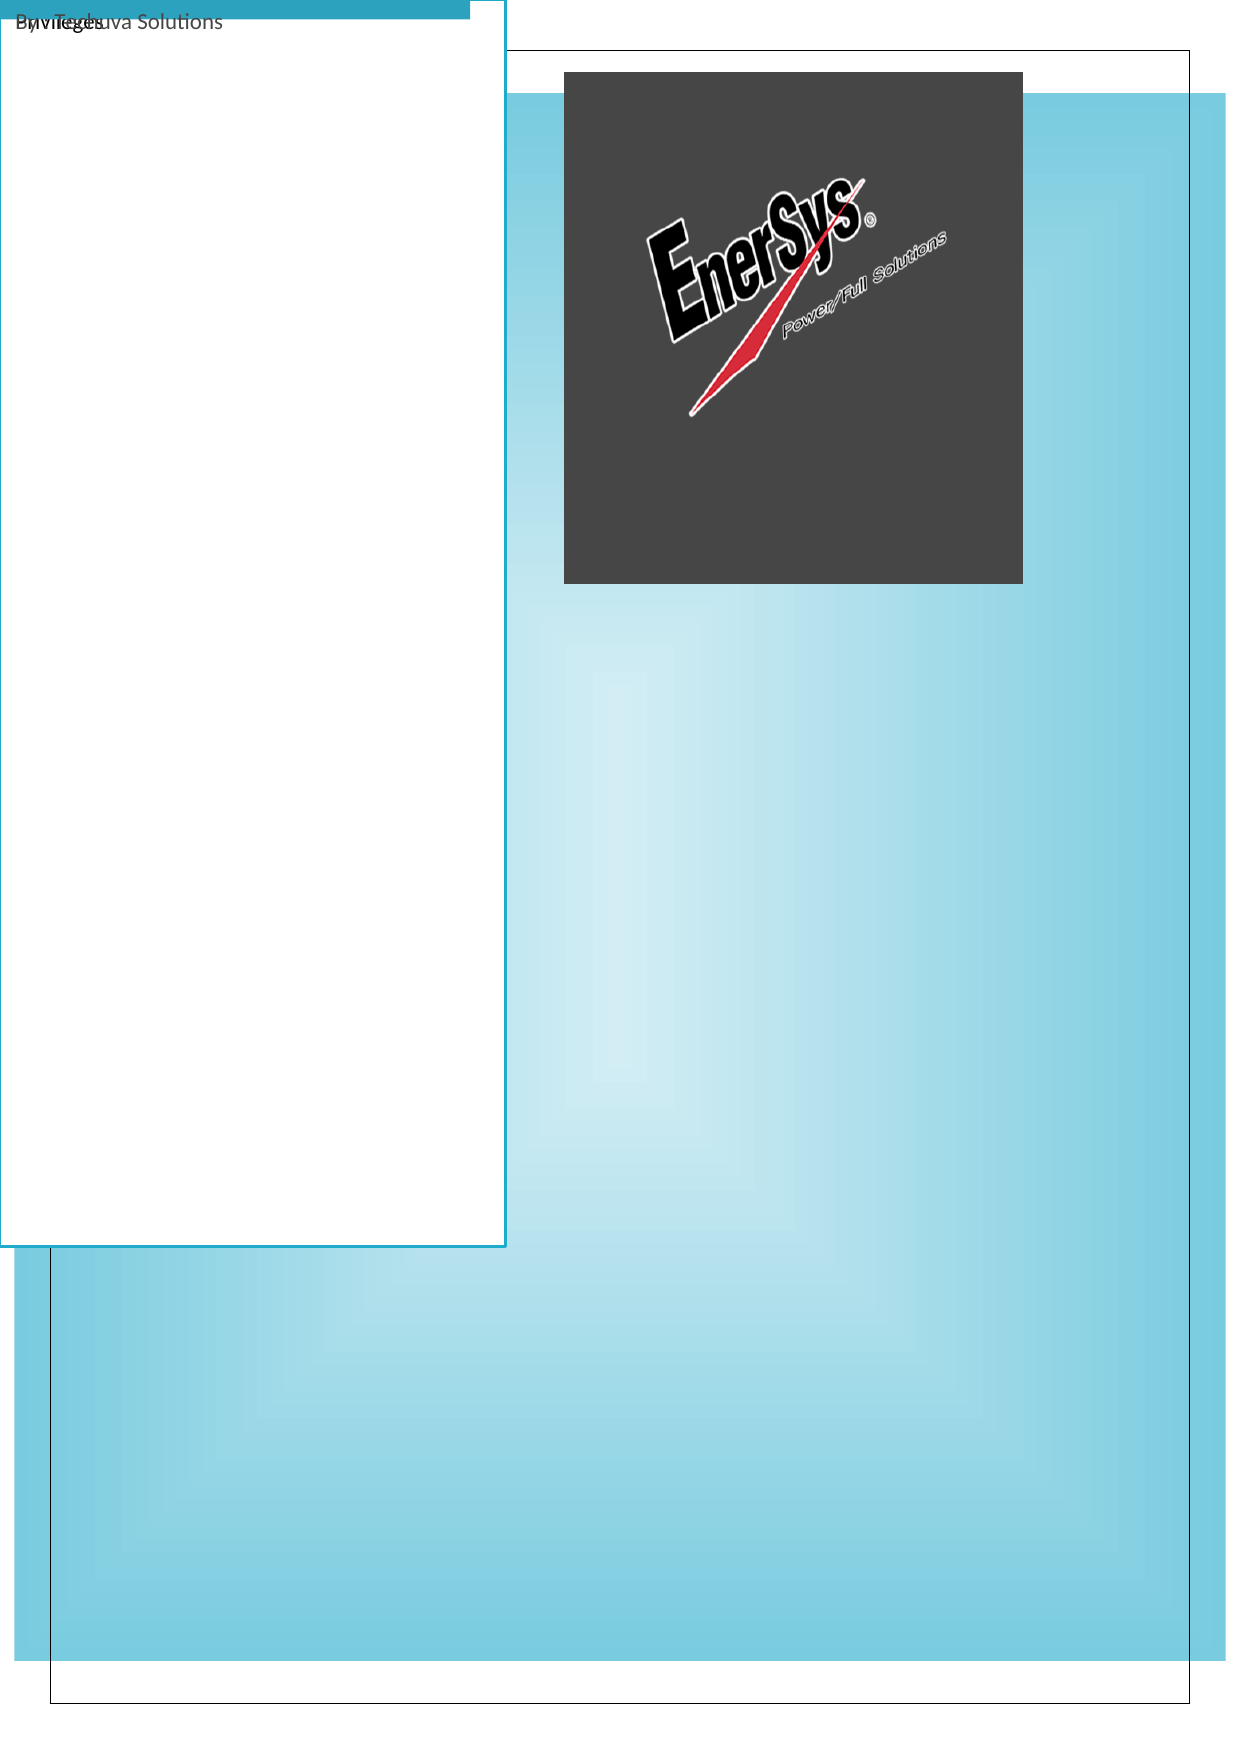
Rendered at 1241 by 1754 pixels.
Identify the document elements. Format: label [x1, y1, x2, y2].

picture [594, 156, 993, 421]
